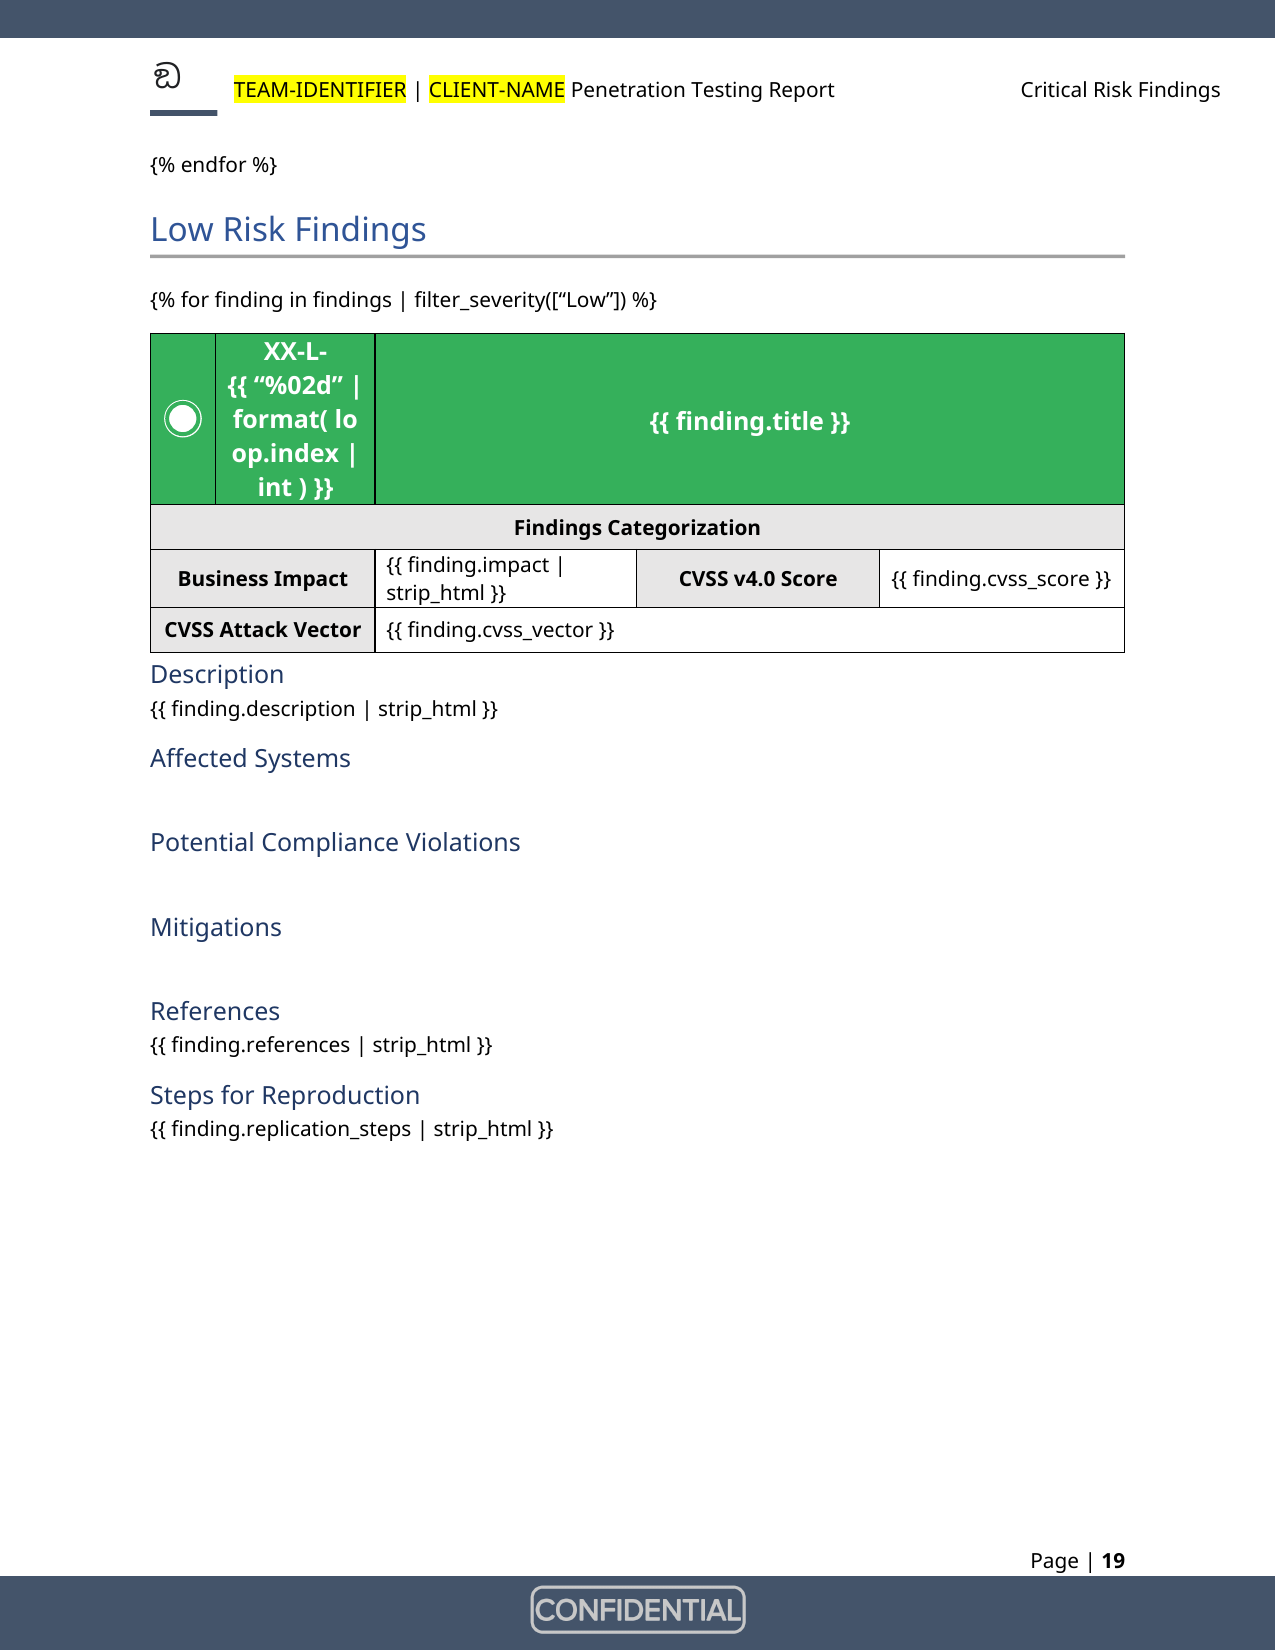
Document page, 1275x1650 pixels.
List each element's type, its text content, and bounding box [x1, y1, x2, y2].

table_cell Business Impact [151, 550, 374, 607]
table_header {{ finding.title }} [376, 334, 1124, 504]
table_header XX-L-{{ “%02d” | format( loop.index | int ) }} [216, 334, 374, 504]
text Description [150, 657, 1125, 691]
table_cell {{ finding.cvss_score }} [880, 550, 1124, 607]
text {{ finding.references | strip_html }} [150, 1030, 1125, 1058]
picture [150, 110, 218, 116]
text {% endfor %} [150, 150, 1125, 178]
text Potential Compliance Violations [150, 825, 1125, 859]
text Affected Systems [150, 741, 1125, 775]
text References [150, 993, 1125, 1027]
text {% for finding in findings | filter_severity([“Low”]) %} [150, 259, 1125, 314]
text Mitigations [150, 909, 1125, 943]
table_cell CVSS Attack Vector [151, 608, 374, 652]
table_cell Findings Categorization [151, 505, 1124, 549]
text {{ finding.description | strip_html }} [150, 694, 1125, 722]
text {{ finding.replication_steps | strip_html }} [150, 1114, 1125, 1142]
picture [0, 0, 1275, 38]
table_cell {{ finding.cvss_vector }} [376, 608, 1124, 652]
subtitle Low Risk Findings [150, 206, 1125, 251]
table_cell {{ finding.impact | strip_html }} [376, 550, 636, 607]
text Steps for Reproduction [150, 1077, 1125, 1111]
table_cell CVSS v4.0 Score [637, 550, 879, 607]
picture [0, 1571, 1275, 1650]
table_header [151, 334, 215, 504]
